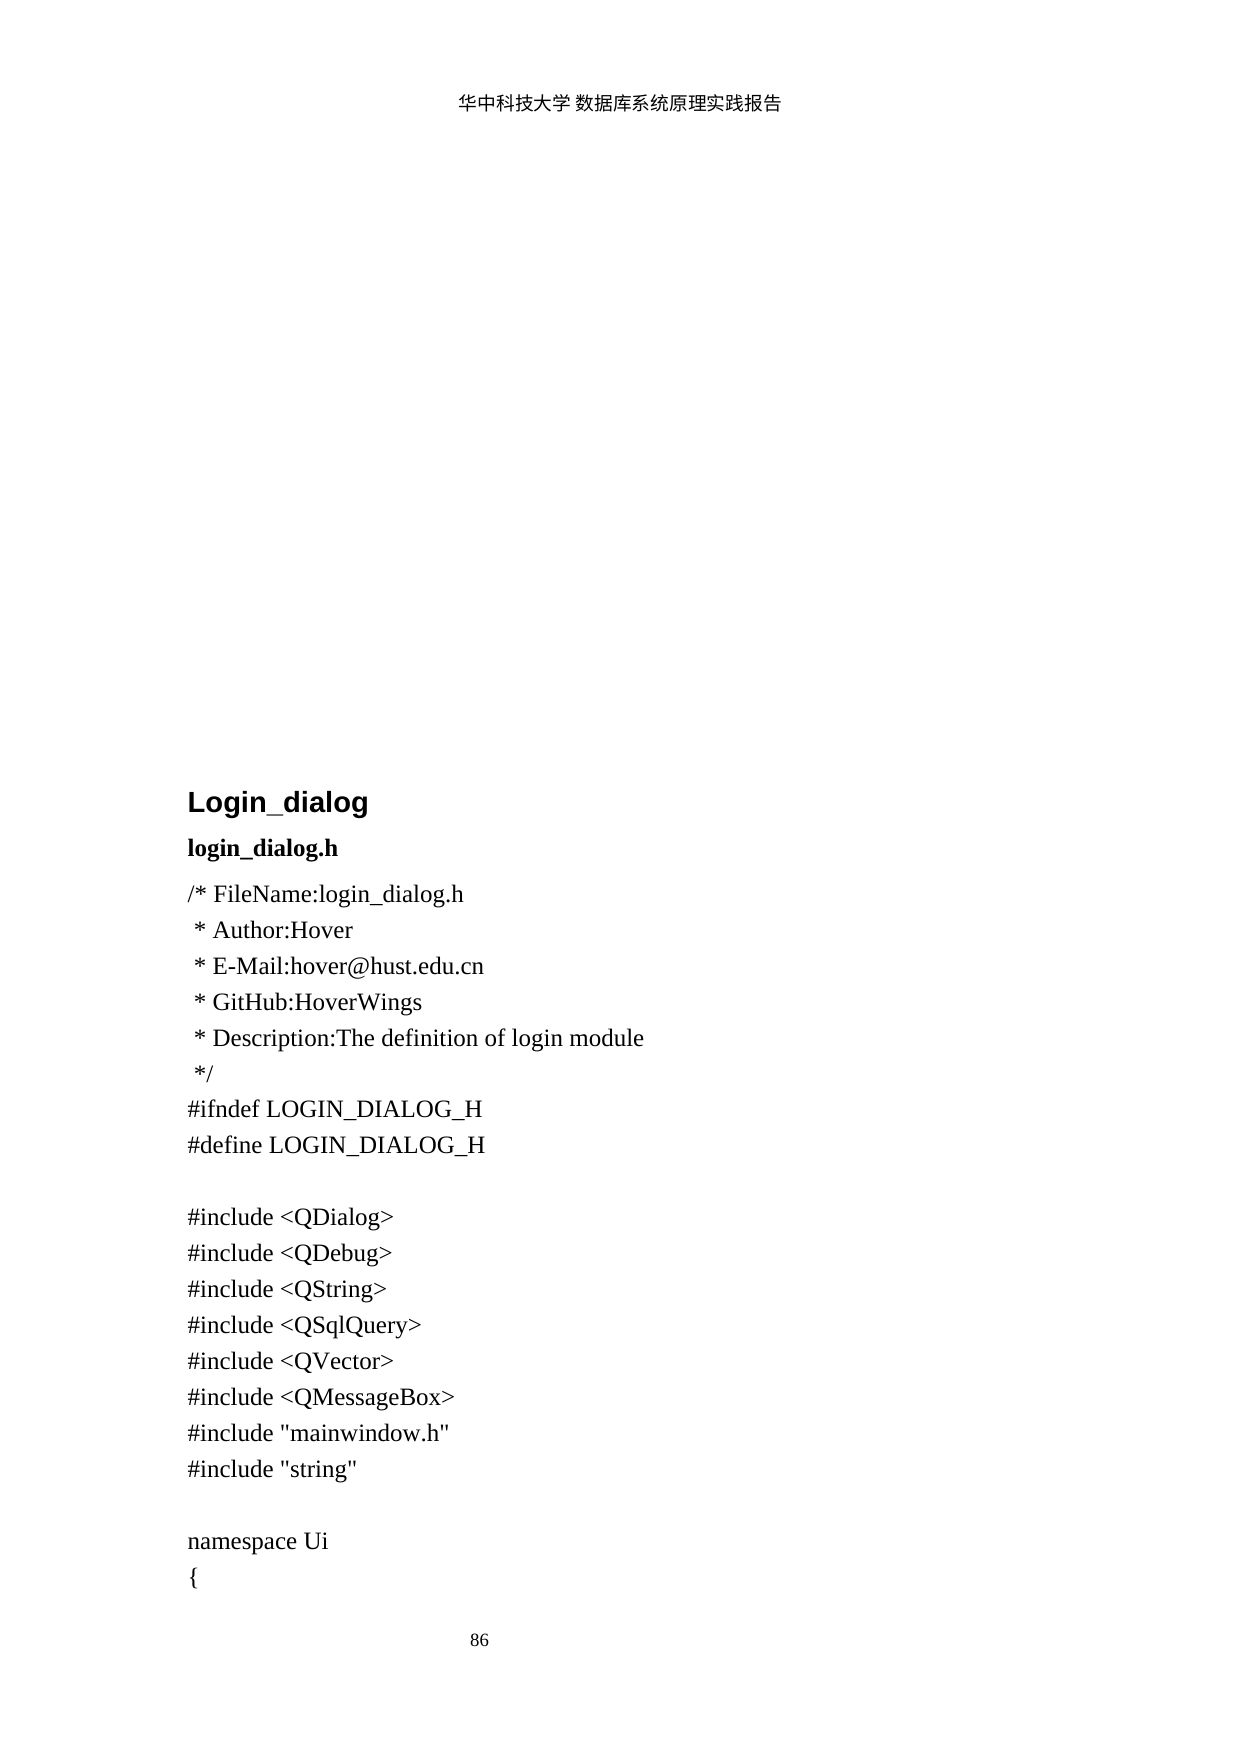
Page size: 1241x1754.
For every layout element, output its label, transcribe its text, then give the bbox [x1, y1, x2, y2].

subtitle Login_dialog [187, 785, 1053, 819]
text #include <QDialog> [187, 1202, 1053, 1231]
text */ [187, 1059, 1053, 1087]
text * Description:The definition of login module [187, 1023, 1053, 1051]
text #ifndef LOGIN_DIALOG_H [187, 1094, 1053, 1123]
text #include "string" [187, 1454, 1053, 1483]
text #include <QString> [187, 1274, 1053, 1303]
text #include "mainwindow.h" [187, 1418, 1053, 1447]
text #include <QVector> [187, 1346, 1053, 1375]
text * Author:Hover [187, 915, 1053, 944]
text * GitHub:HoverWings [187, 987, 1053, 1016]
text #include <QMessageBox> [187, 1382, 1053, 1411]
text /* FileName:login_dialog.h [187, 879, 1053, 908]
text #include <QDebug> [187, 1238, 1053, 1267]
text #include <QSqlQuery> [187, 1310, 1053, 1339]
text { [187, 1562, 1053, 1591]
text * E-Mail:hover@hust.edu.cn [187, 951, 1053, 979]
text #define LOGIN_DIALOG_H [187, 1131, 1053, 1159]
subtitle login_dialog.h [187, 833, 1053, 862]
text namespace Ui [187, 1526, 1053, 1554]
